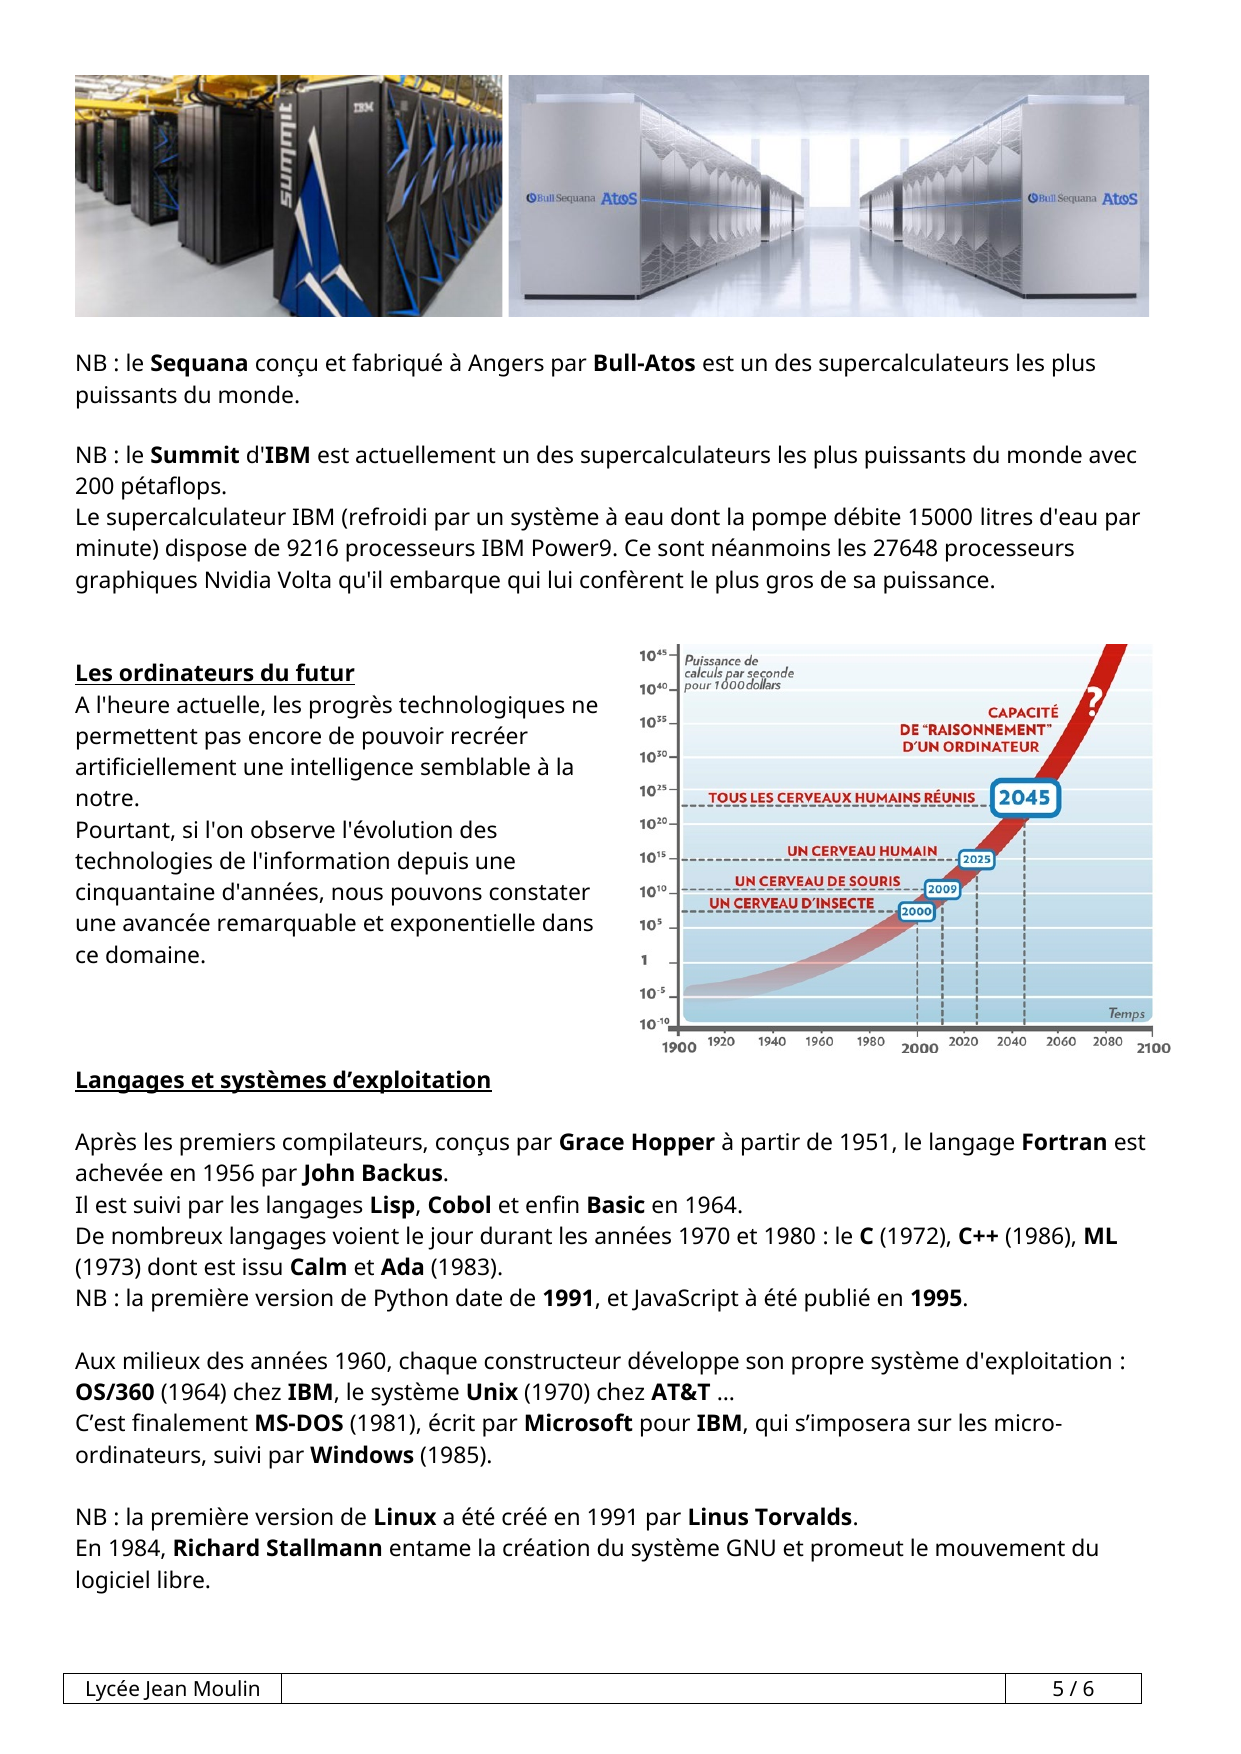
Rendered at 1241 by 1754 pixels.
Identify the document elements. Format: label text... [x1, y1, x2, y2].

picture [958, 1448, 1162, 1746]
text Les ordinateurs du futur [75, 657, 1165, 689]
text NB : la première version de Linux a été créé en 1991 par Linus Torvalds. [75, 1345, 1165, 1376]
text Pourtant, si l'on observe l'évolution des technologies de l'information depuis une cinquantaine d'années, nous pouvons constater une avancée remarquable et exponentielle dans ce domaine. [75, 751, 1165, 814]
text Aux milieux des années 1960, chaque constructeur développe son propre système d'exploitation : OS/360 (1964) chez IBM, le système Unix (1970) chez AT&T … [75, 1189, 1165, 1251]
text En 1984, Richard Stallmann entame la création du système GNU et promeut le mouvement du logiciel libre. [75, 1376, 1165, 1439]
text NB : Le mot algorithme vient du nom du mathématicien AlKhwârizmî1 (latinisé au Moyen Âge en Algoritmi), qui au IXe siècle écrivit le premier ouvrage systématique donnant des solutions aux équations linéaires et quadratiques. [75, 1564, 958, 1657]
text NB : le Summit d'IBM est actuellement un des supercalculateurs les plus puissants du monde avec 200 pétaflops. [75, 439, 1165, 501]
text Après les premiers compilateurs, conçus par Grace Hopper à partir de 1951, le langage Fortran est achevée en 1956 par John Backus. [75, 970, 1165, 1032]
picture [508, 75, 1150, 317]
text Il est suivi par les langages Lisp, Cobol et enfin Basic en 1964. [75, 1032, 1165, 1064]
picture [75, 75, 503, 317]
text L’incroyable diversité des machines se réduira peu à peu jusqu’à ce qu’il n’en reste essentiellement qu’un type, sur lequel différents systèmes peuvent être exécutés : Windows, MacOC, GNU/Linux, et quelques autres. [75, 1439, 1165, 1532]
subtitle NB : le Sequana conçu et fabriqué à Angers par Bull-Atos est un des supercalculateurs les plus puissants du monde. [75, 347, 1165, 410]
text A l'heure actuelle, les progrès technologiques ne permettent pas encore de pouvoir recréer artificiellement une intelligence semblable à la notre. [75, 689, 1165, 751]
text Langages et systèmes d’exploitation [75, 907, 1165, 939]
text Le supercalculateur IBM (refroidi par un système à eau dont la pompe débite 15000 litres d'eau par minute) dispose de 9216 processeurs IBM Power9. Ce sont néanmoins les 27648 processeurs graphiques Nvidia Volta qu'il embarque qui lui confèrent le plus gros de sa puissance. [75, 501, 1165, 595]
text De nombreux langages voient le jour durant les années 1970 et 1980 : le C (1972), C++ (1986), ML (1973) dont est issu Calm et Ada (1983). [75, 1064, 1165, 1126]
text C’est finalement MS-DOS (1981), écrit par Microsoft pour IBM, qui s’imposera sur les micro-ordinateurs, suivi par Windows (1985). [75, 1251, 1165, 1314]
text NB : la première version de Python date de 1991, et JavaScript à été publié en 1995. [75, 1126, 1165, 1157]
